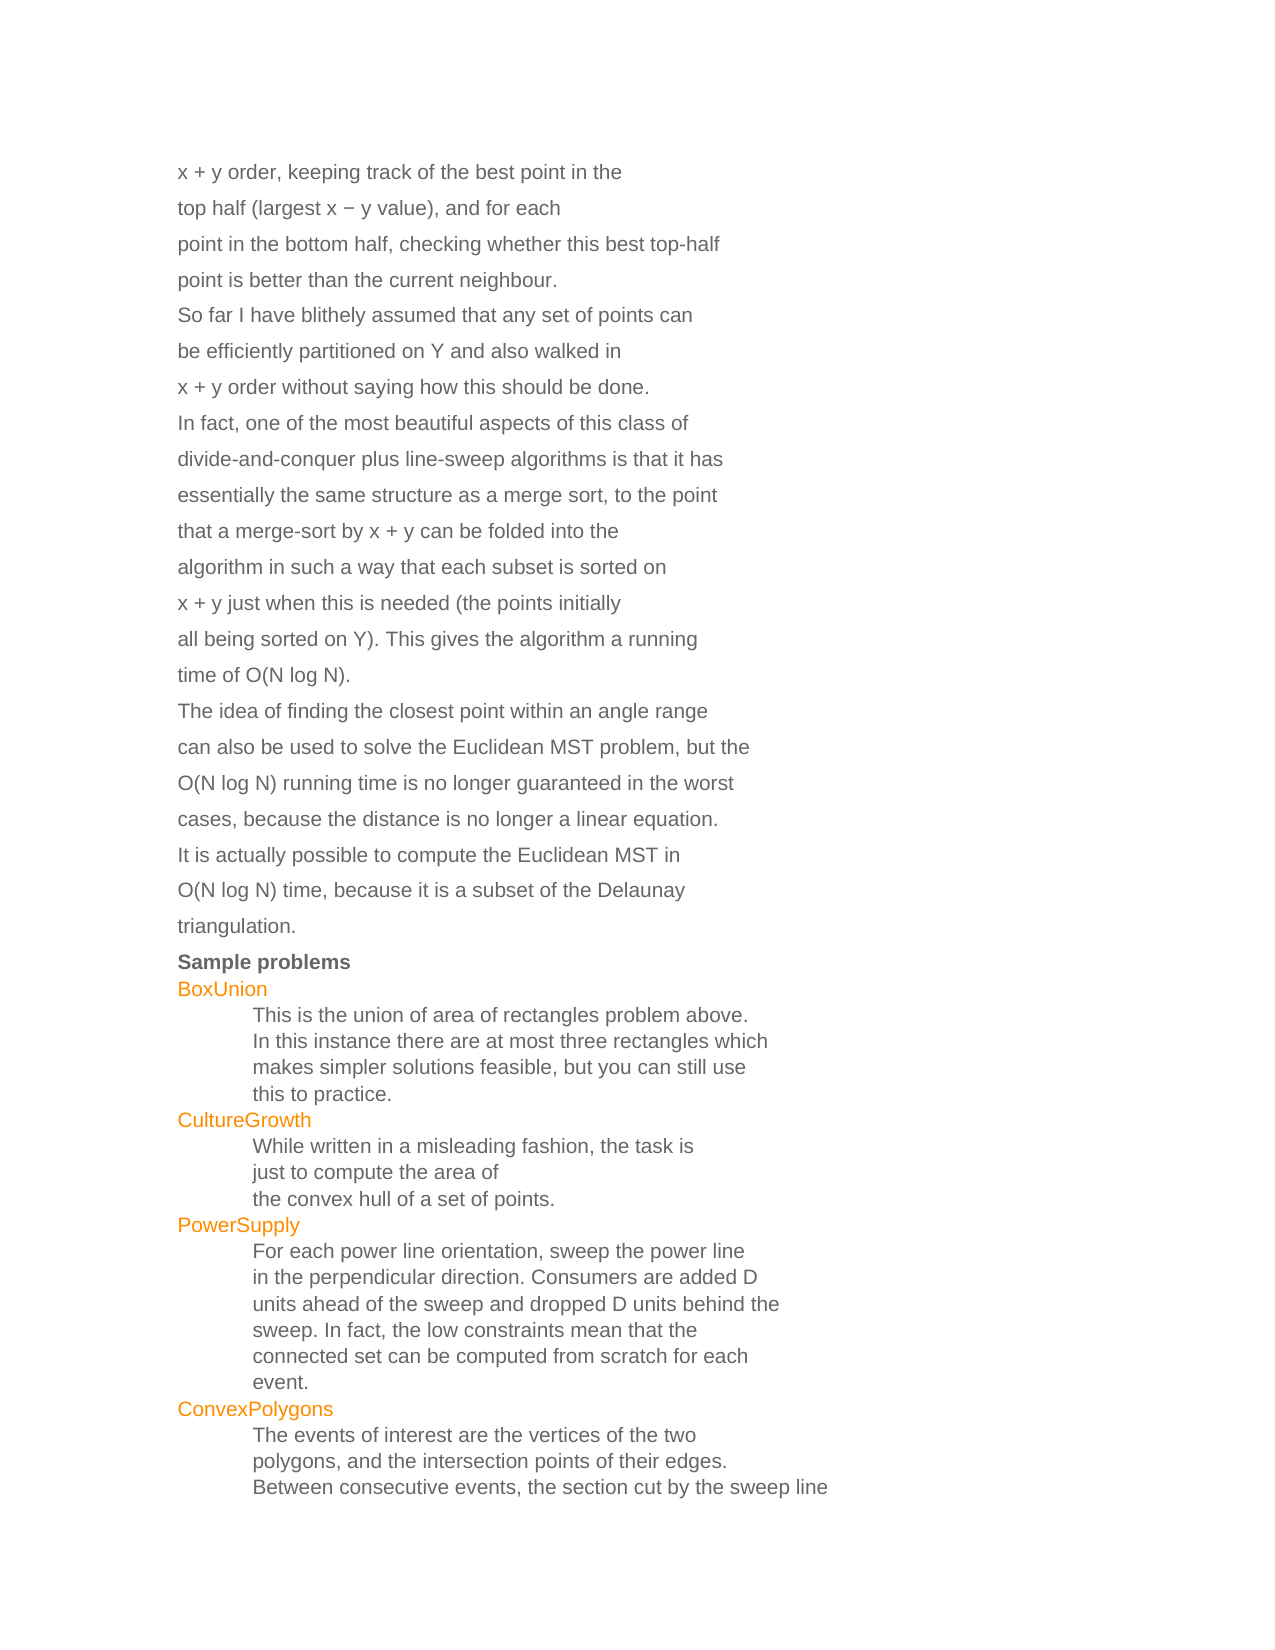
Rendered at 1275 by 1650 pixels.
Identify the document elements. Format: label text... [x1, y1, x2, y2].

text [177, 148, 1098, 291]
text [252, 1420, 1098, 1499]
text ConvexPolygons [177, 1394, 1098, 1420]
text BoxUnion [177, 974, 1098, 1000]
text CultureGrowth [177, 1105, 1098, 1132]
text This is the union of area of rectangles problem above. In this instance there are at most three rectangles which makes simpler solutions feasible, but you can still use this to practice. [252, 1000, 1098, 1105]
text The idea of finding the closest point within an angle range can also be used to solve the Euclidean MST problem, but the O(N log N) running time is no longer guaranteed in the worst cases, because the distance is no longer a linear equation. It is actually possible to compute the Euclidean MST in O(N log N) time, because it is a subset of the Delaunay triangulation. [177, 687, 1098, 938]
text PowerSupply [177, 1210, 1098, 1237]
text Sample problems [177, 938, 1098, 974]
text So far I have blithely assumed that any set of points can be efficiently partitioned on Y and also walked in x + y order without saying how this should be done. In fact, one of the most beautiful aspects of this class of divide-and-conquer plus line-sweep algorithms is that it has essentially the same structure as a merge sort, to the point that a merge-sort by x + y can be folded into the algorithm in such a way that each subset is sorted on x + y just when this is needed (the points initially all being sorted on Y). This gives the algorithm a running time of O(N log N). [177, 291, 1098, 687]
text While written in a misleading fashion, the task is just to compute the area of the convex hull of a set of points. [252, 1132, 1098, 1210]
text For each power line orientation, sweep the power line in the perpendicular direction. Consumers are added D units ahead of the sweep and dropped D units behind the sweep. In fact, the low constraints mean that the connected set can be computed from scratch for each event. [252, 1237, 1098, 1394]
